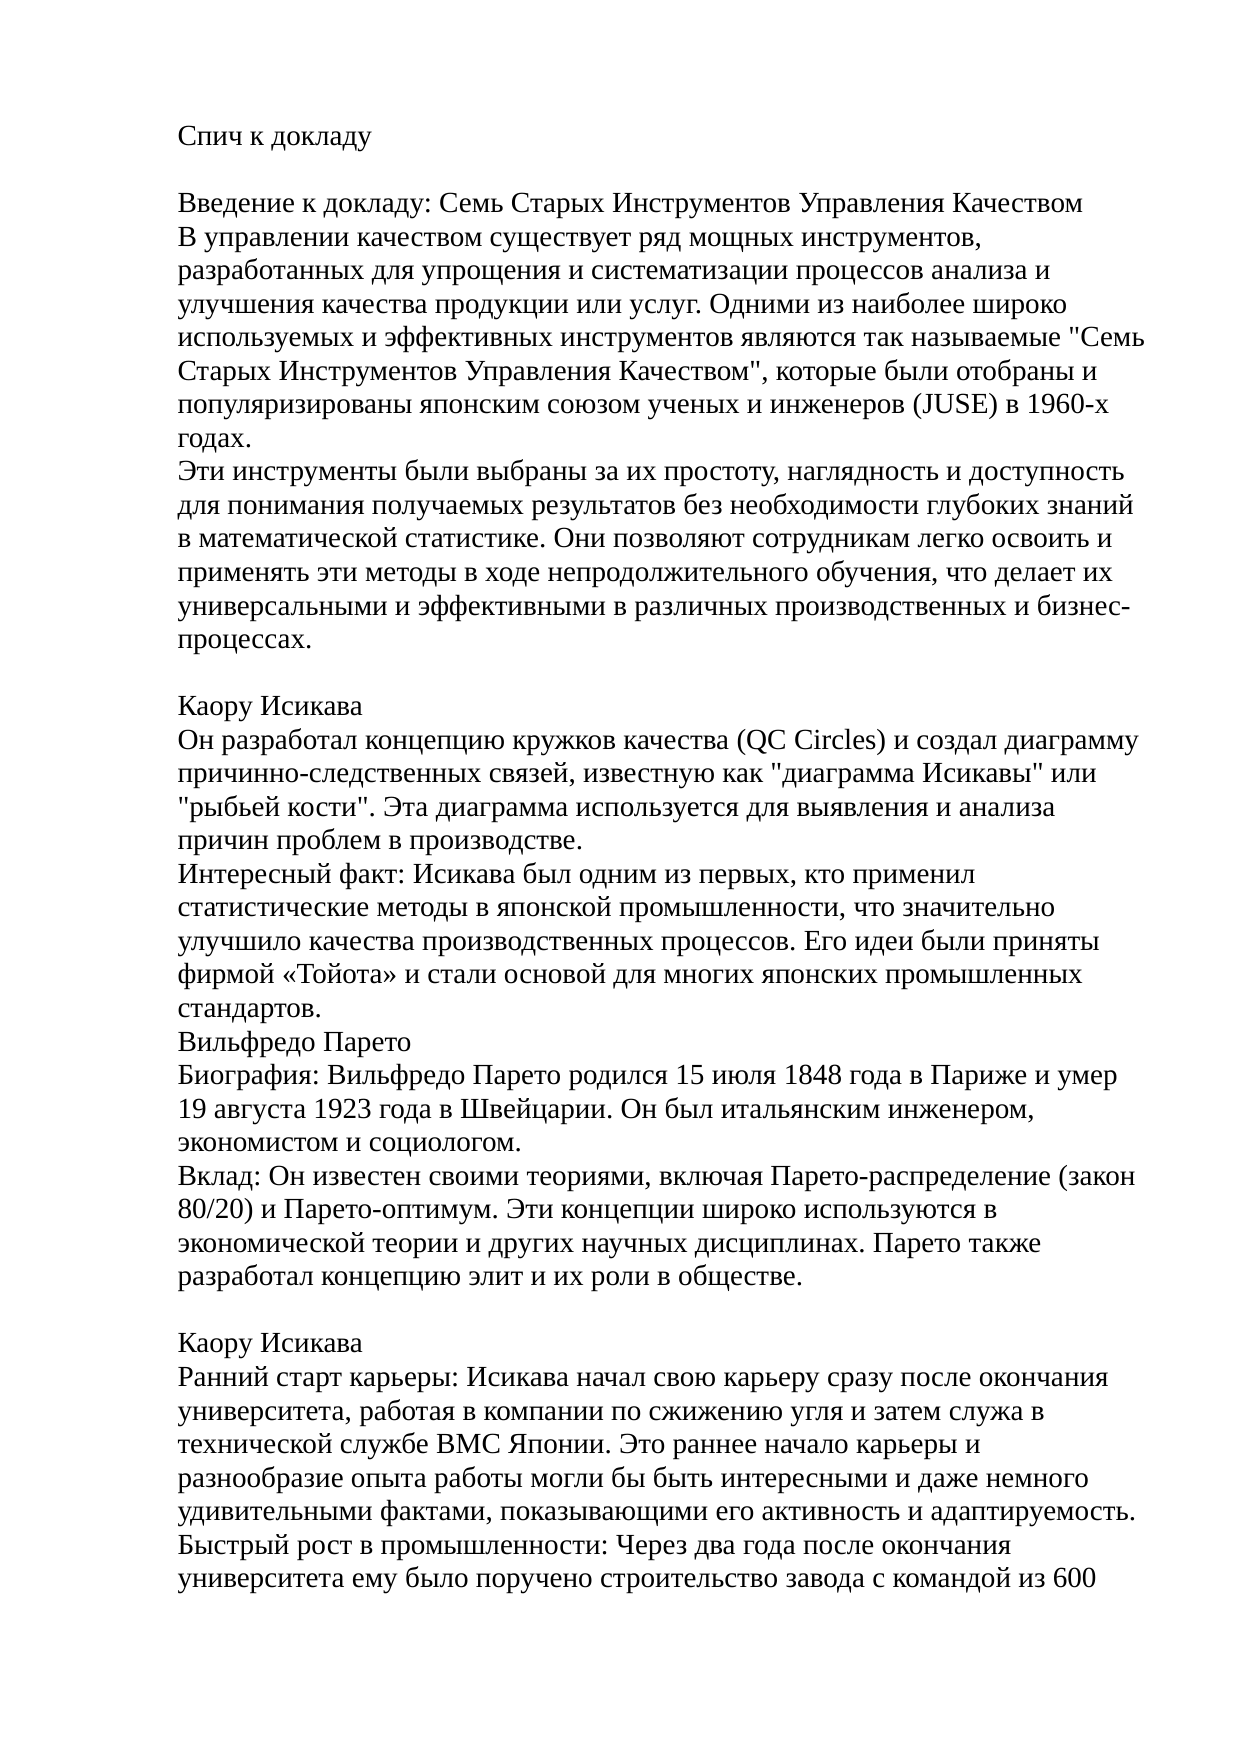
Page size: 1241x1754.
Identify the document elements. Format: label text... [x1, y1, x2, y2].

text Вклад: Он известен своими теориями, включая Парето-распределение (закон 80/20) и Парето-оптимум. Эти концепции широко используются в экономической теории и других научных дисциплинах. Парето также разработал концепцию элит и их роли в обществе. [177, 1158, 1152, 1292]
text Биография: Вильфредо Парето родился 15 июля 1848 года в Париже и умер 19 августа 1923 года в Швейцарии. Он был итальянским инженером, экономистом и социологом. [177, 1057, 1152, 1158]
text Спич к докладу [177, 118, 1152, 152]
text В управлении качеством существует ряд мощных инструментов, разработанных для упрощения и систематизации процессов анализа и улучшения качества продукции или услуг. Одними из наиболее широко используемых и эффективных инструментов являются так называемые "Семь Старых Инструментов Управления Качеством", которые были отобраны и популяризированы японским союзом ученых и инженеров (JUSE) в 1960-х годах. [177, 219, 1152, 453]
text Эти инструменты были выбраны за их простоту, наглядность и доступность для понимания получаемых результатов без необходимости глубоких знаний в математической статистике. Они позволяют сотрудникам легко освоить и применять эти методы в ходе непродолжительного обучения, что делает их универсальными и эффективными в различных производственных и бизнес-процессах. [177, 453, 1152, 655]
text Каору Исикава [177, 1326, 1152, 1359]
text Вильфредо Парето [177, 1024, 1152, 1057]
text Введение к докладу: Семь Старых Инструментов Управления Качеством [177, 185, 1152, 219]
text Ранний старт карьеры: Исикава начал свою карьеру сразу после окончания университета, работая в компании по сжижению угля и затем служа в технической службе ВМС Японии. Это раннее начало карьеры и разнообразие опыта работы могли бы быть интересными и даже немного удивительными фактами, показывающими его активность и адаптируемость. [177, 1359, 1152, 1527]
text Он разработал концепцию кружков качества (QC Circles) и создал диаграмму причинно-следственных связей, известную как "диаграмма Исикавы" или "рыбьей кости". Эта диаграмма используется для выявления и анализа причин проблем в производстве. [177, 722, 1152, 856]
text Каору Исикава [177, 688, 1152, 722]
text Интересный факт: Исикава был одним из первых, кто применил статистические методы в японской промышленности, что значительно улучшило качества производственных процессов. Его идеи были приняты фирмой «Тойота» и стали основой для многих японских промышленных стандартов. [177, 856, 1152, 1024]
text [177, 1527, 1152, 1594]
